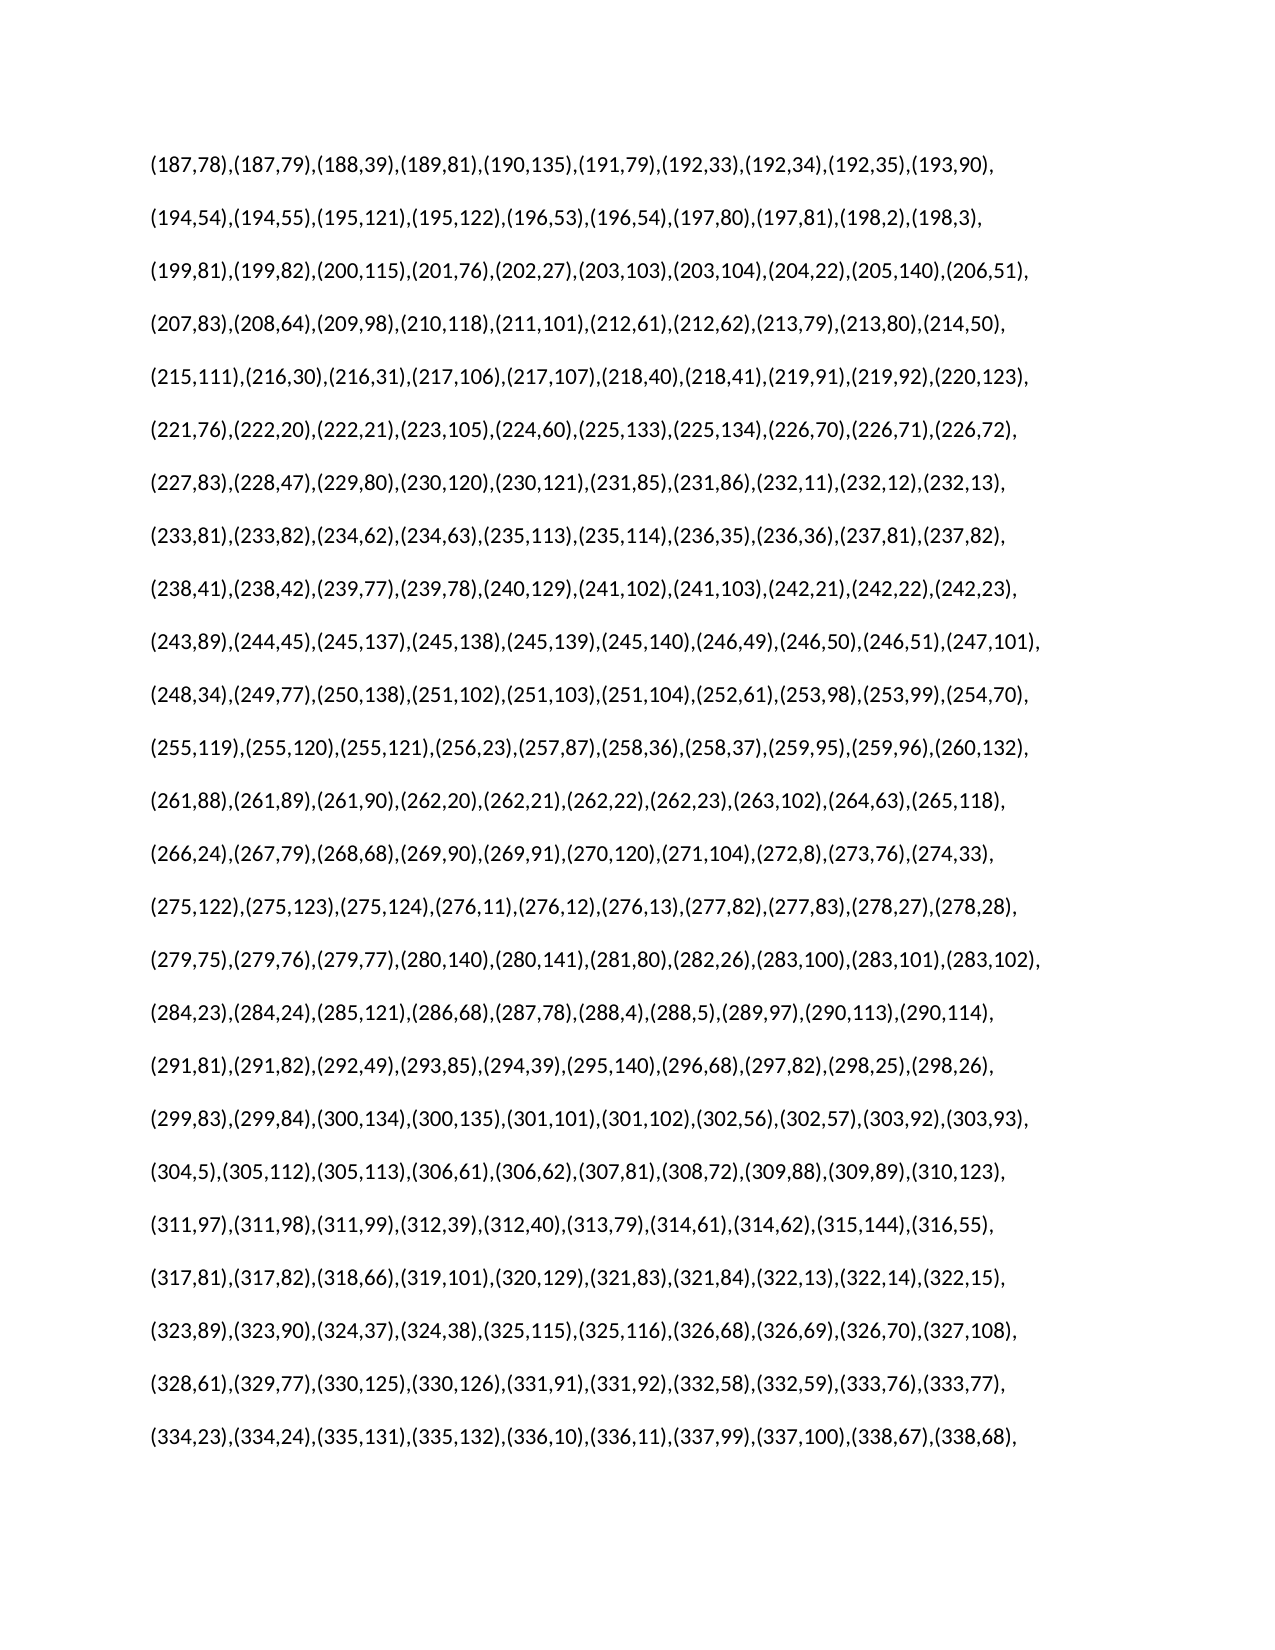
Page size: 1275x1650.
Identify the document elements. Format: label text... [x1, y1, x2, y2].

text (207,83),(208,64),(209,98),(210,118),(211,101),(212,61),(212,62),(213,79),(213,80),(214,50), [150, 309, 1125, 337]
text (328,61),(329,77),(330,125),(330,126),(331,91),(331,92),(332,58),(332,59),(333,76),(333,77), [150, 1369, 1125, 1397]
text (299,83),(299,84),(300,134),(300,135),(301,101),(301,102),(302,56),(302,57),(303,92),(303,93), [150, 1104, 1125, 1132]
text (279,75),(279,76),(279,77),(280,140),(280,141),(281,80),(282,26),(283,100),(283,101),(283,102), [150, 945, 1125, 973]
text (233,81),(233,82),(234,62),(234,63),(235,113),(235,114),(236,35),(236,36),(237,81),(237,82), [150, 521, 1125, 549]
text (311,97),(311,98),(311,99),(312,39),(312,40),(313,79),(314,61),(314,62),(315,144),(316,55), [150, 1210, 1125, 1238]
text (291,81),(291,82),(292,49),(293,85),(294,39),(295,140),(296,68),(297,82),(298,25),(298,26), [150, 1051, 1125, 1079]
text (187,78),(187,79),(188,39),(189,81),(190,135),(191,79),(192,33),(192,34),(192,35),(193,90), [150, 150, 1125, 178]
text (275,122),(275,123),(275,124),(276,11),(276,12),(276,13),(277,82),(277,83),(278,27),(278,28), [150, 892, 1125, 920]
text (215,111),(216,30),(216,31),(217,106),(217,107),(218,40),(218,41),(219,91),(219,92),(220,123), [150, 362, 1125, 390]
text (323,89),(323,90),(324,37),(324,38),(325,115),(325,116),(326,68),(326,69),(326,70),(327,108), [150, 1316, 1125, 1344]
text (304,5),(305,112),(305,113),(306,61),(306,62),(307,81),(308,72),(309,88),(309,89),(310,123), [150, 1157, 1125, 1185]
text (317,81),(317,82),(318,66),(319,101),(320,129),(321,83),(321,84),(322,13),(322,14),(322,15), [150, 1263, 1125, 1291]
text (284,23),(284,24),(285,121),(286,68),(287,78),(288,4),(288,5),(289,97),(290,113),(290,114), [150, 998, 1125, 1026]
text (227,83),(228,47),(229,80),(230,120),(230,121),(231,85),(231,86),(232,11),(232,12),(232,13), [150, 468, 1125, 496]
text (238,41),(238,42),(239,77),(239,78),(240,129),(241,102),(241,103),(242,21),(242,22),(242,23), [150, 574, 1125, 602]
text (266,24),(267,79),(268,68),(269,90),(269,91),(270,120),(271,104),(272,8),(273,76),(274,33), [150, 839, 1125, 867]
text (261,88),(261,89),(261,90),(262,20),(262,21),(262,22),(262,23),(263,102),(264,63),(265,118), [150, 786, 1125, 814]
text (255,119),(255,120),(255,121),(256,23),(257,87),(258,36),(258,37),(259,95),(259,96),(260,132), [150, 733, 1125, 761]
text (199,81),(199,82),(200,115),(201,76),(202,27),(203,103),(203,104),(204,22),(205,140),(206,51), [150, 256, 1125, 284]
text (243,89),(244,45),(245,137),(245,138),(245,139),(245,140),(246,49),(246,50),(246,51),(247,101), [150, 627, 1125, 655]
text (334,23),(334,24),(335,131),(335,132),(336,10),(336,11),(337,99),(337,100),(338,67),(338,68), [150, 1422, 1125, 1451]
text (221,76),(222,20),(222,21),(223,105),(224,60),(225,133),(225,134),(226,70),(226,71),(226,72), [150, 415, 1125, 443]
text (194,54),(194,55),(195,121),(195,122),(196,53),(196,54),(197,80),(197,81),(198,2),(198,3), [150, 203, 1125, 231]
text (248,34),(249,77),(250,138),(251,102),(251,103),(251,104),(252,61),(253,98),(253,99),(254,70), [150, 680, 1125, 708]
